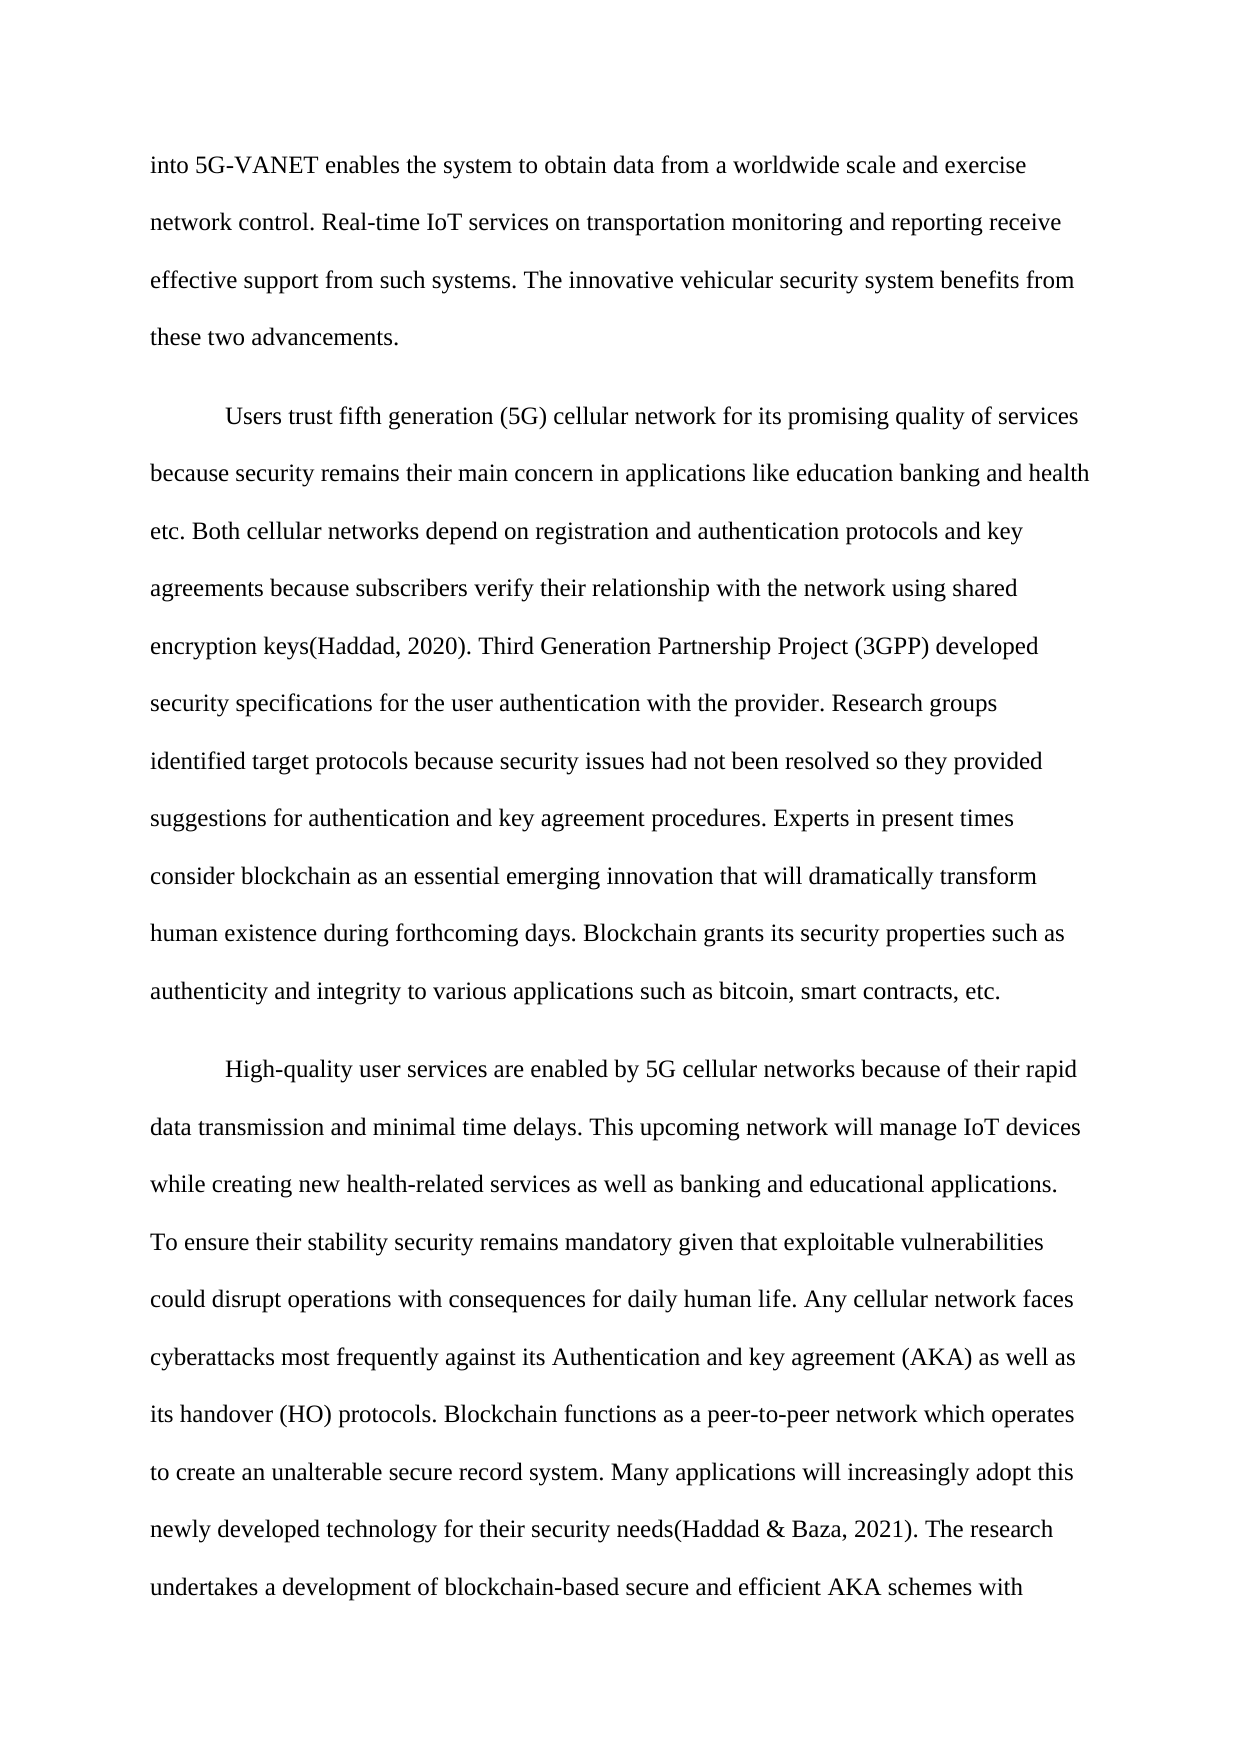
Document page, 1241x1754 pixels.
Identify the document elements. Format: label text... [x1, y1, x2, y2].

text Users trust fifth generation (5G) cellular network for its promising quality of services because security remains their main concern in applications like education banking and health etc. Both cellular networks depend on registration and authentication protocols and key agreements because subscribers verify their relationship with the network using shared encryption keys(Haddad, 2020). Third Generation Partnership Project (3GPP) developed security specifications for the user authentication with the provider. Research groups identified target protocols because security issues had not been resolved so they provided suggestions for authentication and key agreement procedures. Experts in present times consider blockchain as an essential emerging innovation that will dramatically transform human existence during forthcoming days. Blockchain grants its security properties such as authenticity and integrity to various applications such as bitcoin, smart contracts, etc. [150, 401, 1090, 1004]
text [150, 150, 1090, 351]
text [150, 1054, 1090, 1600]
